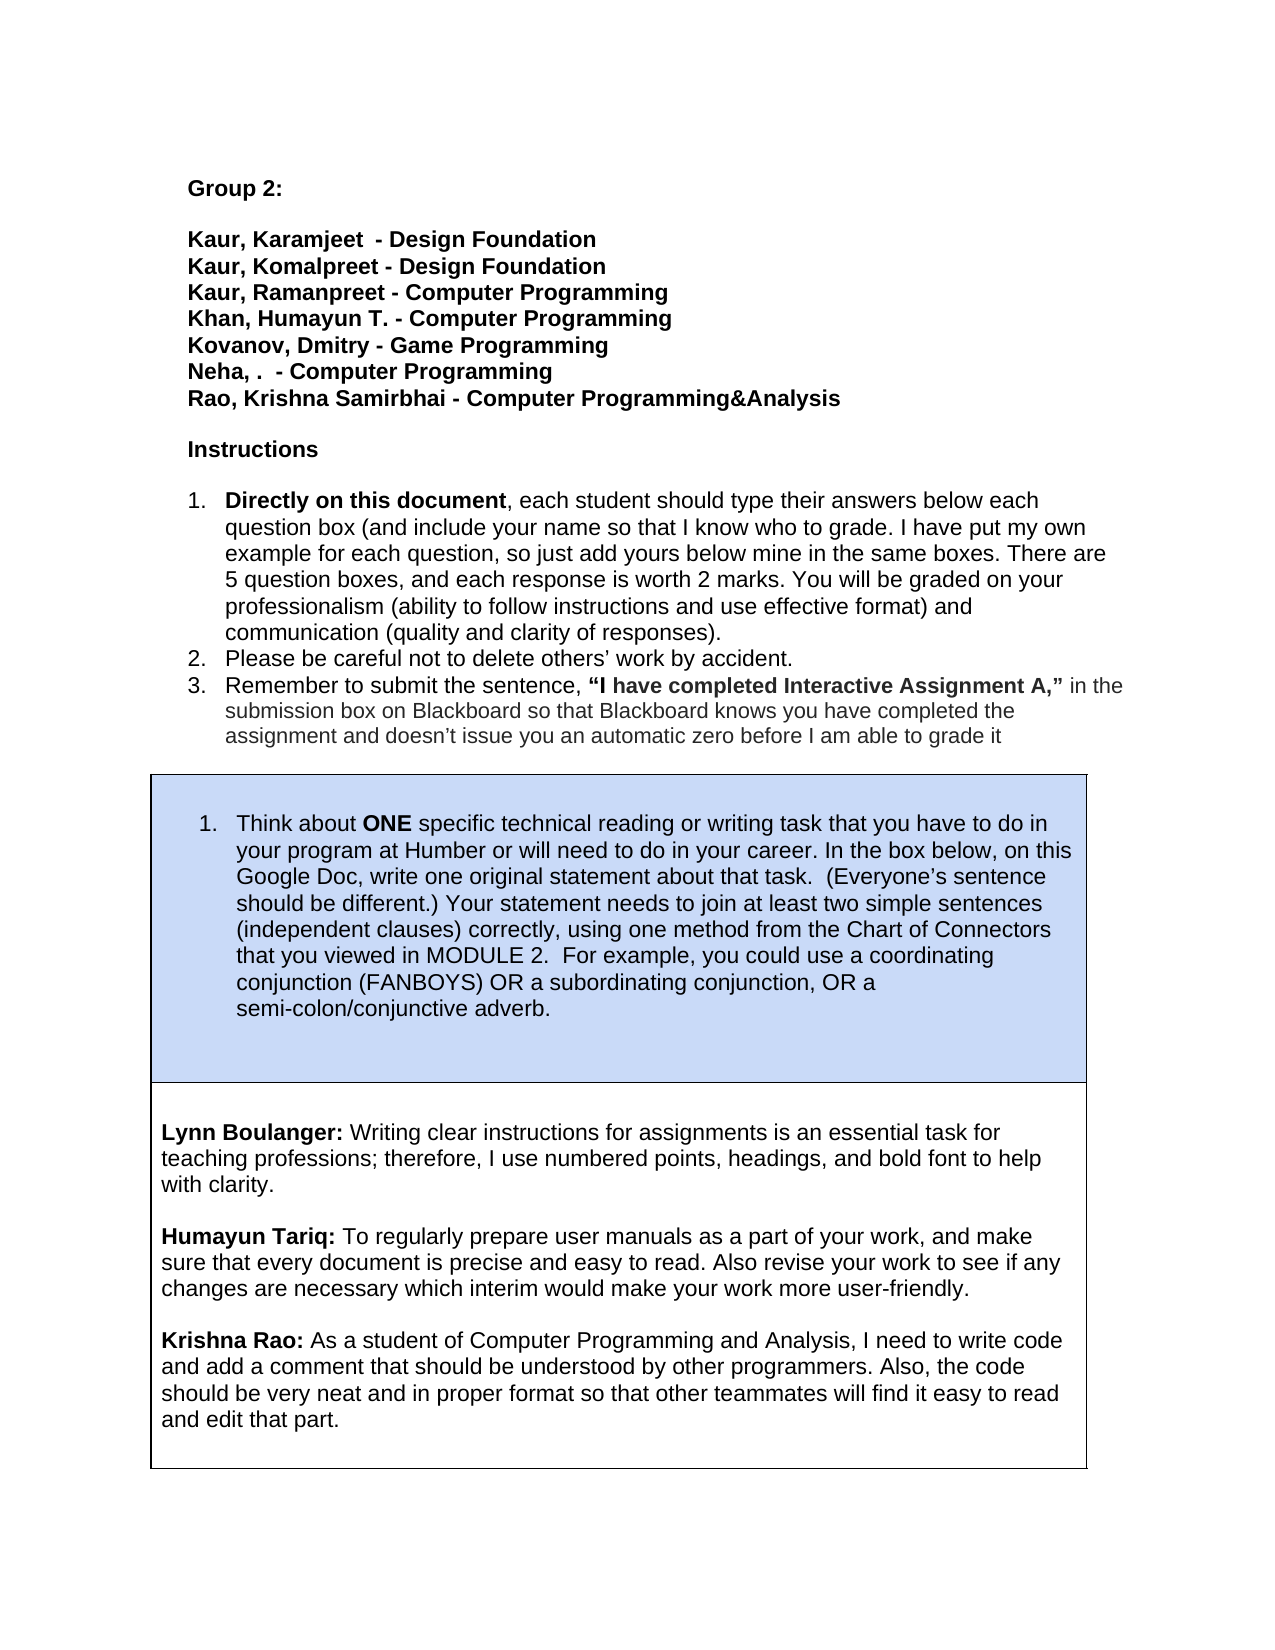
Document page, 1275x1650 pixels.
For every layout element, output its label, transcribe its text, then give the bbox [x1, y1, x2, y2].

list Please be careful not to delete others’ work by accident. [187, 645, 1125, 672]
text Khan, Humayun T. - Computer Programming [187, 305, 1125, 332]
list Directly on this document, each student should type their answers below each question box (and include your name so that I know who to grade. I have put my own example for each question, so just add yours below mine in the same boxes. There are 5 question boxes, and each response is worth 2 marks. You will be graded on your professionalism (ability to follow instructions and use effective format) and communication (quality and clarity of responses). [187, 487, 1125, 645]
text Group 2: [187, 175, 1125, 201]
text Kaur, Ramanpreet - Computer Programming [187, 279, 1125, 305]
table_header Think about ONE specific technical reading or writing task that you have to do in your program at Humber or will need to do in your career. In the box below, on this Google Doc, write one original statement about that task. (Everyone’s sentence should be different.) Your statement needs to join at least two simple sentences (independent clauses) correctly, using one method from the Chart of Connectors that you viewed in MODULE 2. For example, you could use a coordinating conjunction (FANBOYS) OR a subordinating conjunction, OR a semi-colon/conjunctive adverb. [152, 775, 1086, 1082]
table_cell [152, 1083, 1086, 1468]
text Kaur, Karamjeet - Design Foundation [187, 226, 1125, 253]
list Remember to submit the sentence, “I have completed Interactive Assignment A,” in the submission box on Blackboard so that Blackboard knows you have completed the assignment and doesn’t issue you an automatic zero before I am able to grade it [187, 672, 1125, 748]
text Kovanov, Dmitry - Game Programming [187, 332, 1125, 358]
text Rao, Krishna Samirbhai - Computer Programming&Analysis [187, 384, 1125, 411]
text Kaur, Komalpreet - Design Foundation [187, 253, 1125, 279]
text Instructions [187, 436, 1125, 462]
text Neha, . - Computer Programming [187, 358, 1125, 384]
